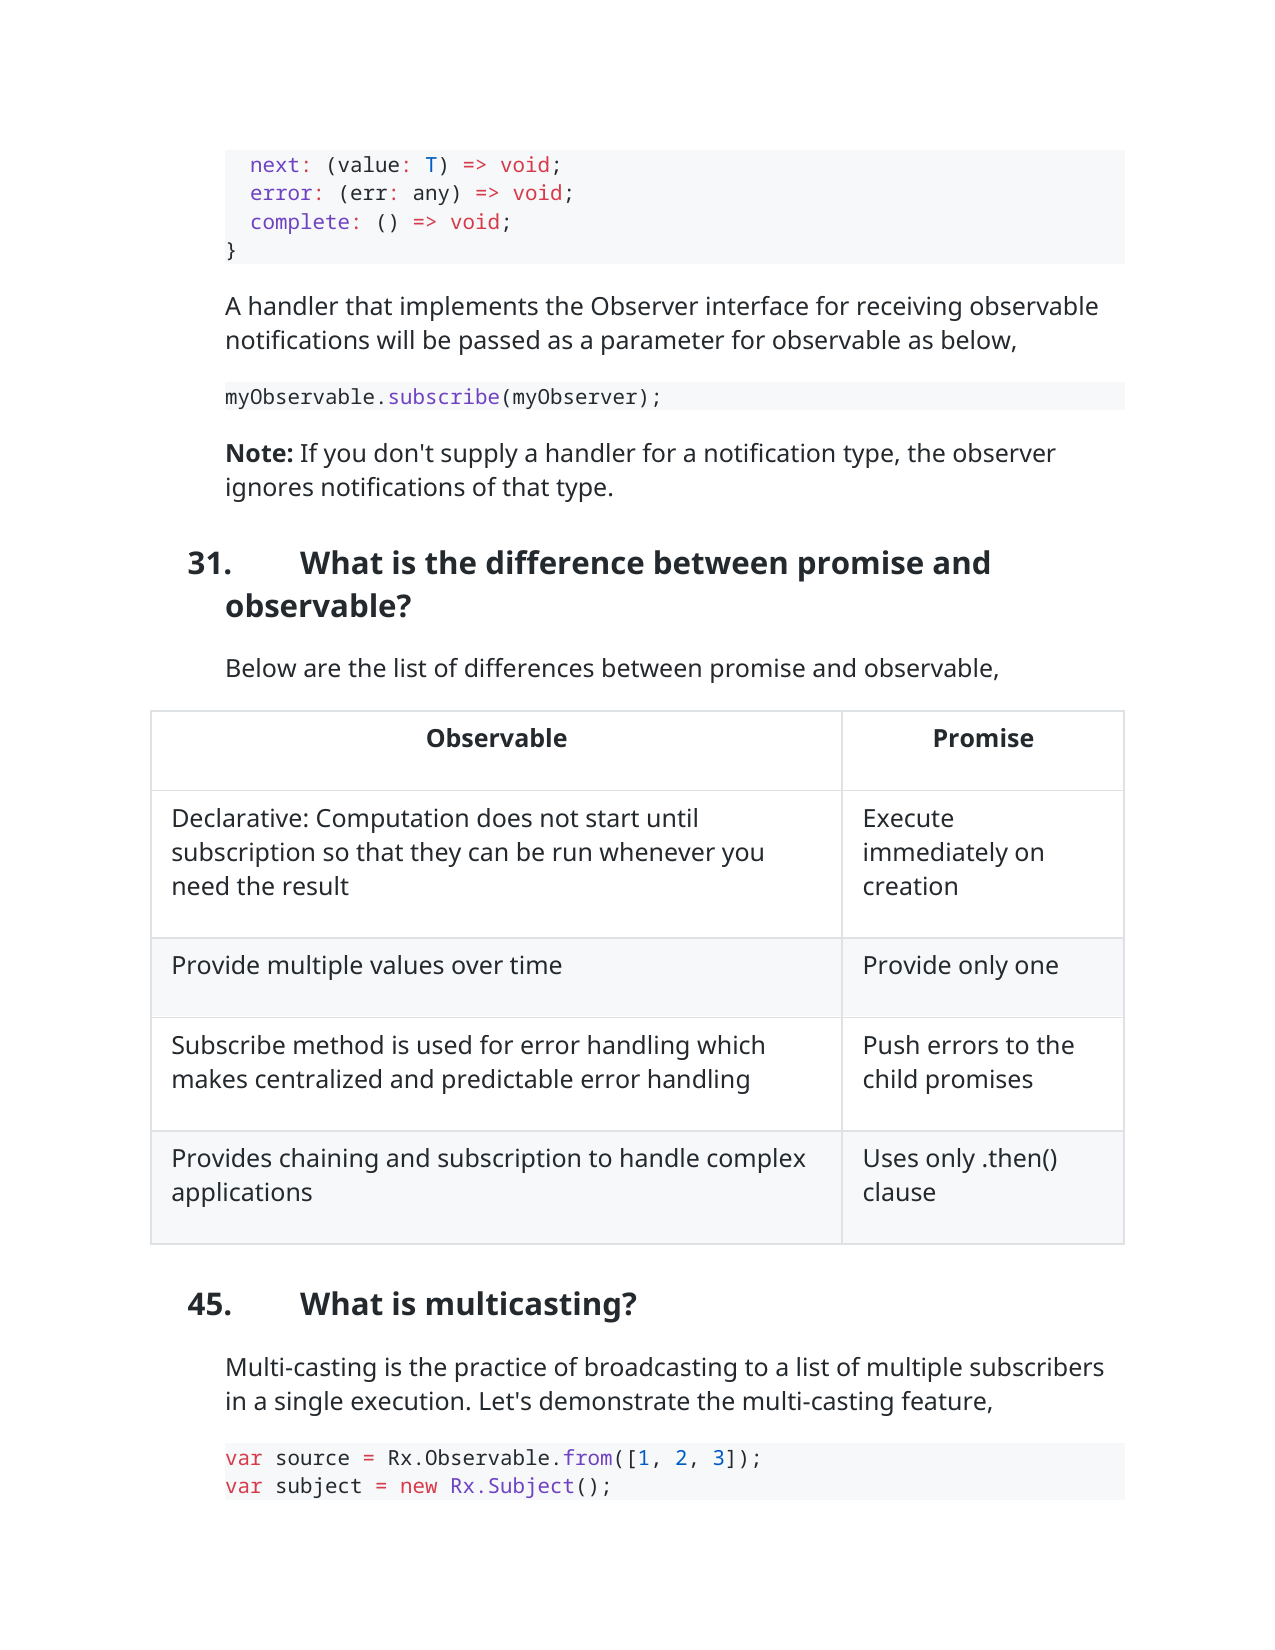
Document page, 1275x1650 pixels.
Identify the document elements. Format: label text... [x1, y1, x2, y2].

table_cell Provide multiple values over time [152, 939, 841, 1016]
text myObservable.subscribe(myObserver); [225, 382, 1125, 410]
table_cell Provides chaining and subscription to handle complex applications [152, 1132, 841, 1243]
text var subject = new Rx.Subject(); [225, 1472, 1125, 1500]
table_header Observable [152, 712, 841, 789]
table_header Promise [843, 712, 1123, 789]
text A handler that implements the Observer interface for receiving observable notifications will be passed as a parameter for observable as below, [225, 289, 1125, 357]
table_cell Declarative: Computation does not start until subscription so that they can be run whenever you need the result [152, 791, 841, 937]
text Multi-casting is the practice of broadcasting to a list of multiple subscribers in a single execution. Let's demonstrate the multi-casting feature, [225, 1350, 1125, 1418]
list What is the difference between promise and observable? [187, 541, 1125, 626]
table_cell Subscribe method is used for error handling which makes centralized and predictable error handling [152, 1018, 841, 1130]
table_cell Push errors to the child promises [843, 1018, 1123, 1130]
text Below are the list of differences between promise and observable, [225, 651, 1125, 685]
table_cell Uses only .then() clause [843, 1132, 1123, 1243]
text } [225, 235, 1125, 264]
list What is multicasting? [187, 1282, 1125, 1325]
table_cell Provide only one [843, 939, 1123, 1016]
text error: (err: any) => void; [225, 178, 1125, 207]
text Note: If you don't supply a handler for a notification type, the observer ignores notifications of that type. [225, 435, 1125, 503]
text var source = Rx.Observable.from([1, 2, 3]); [225, 1443, 1125, 1472]
text next: (value: T) => void; [225, 150, 1125, 178]
text complete: () => void; [225, 207, 1125, 235]
table_cell Execute immediately on creation [843, 791, 1123, 937]
